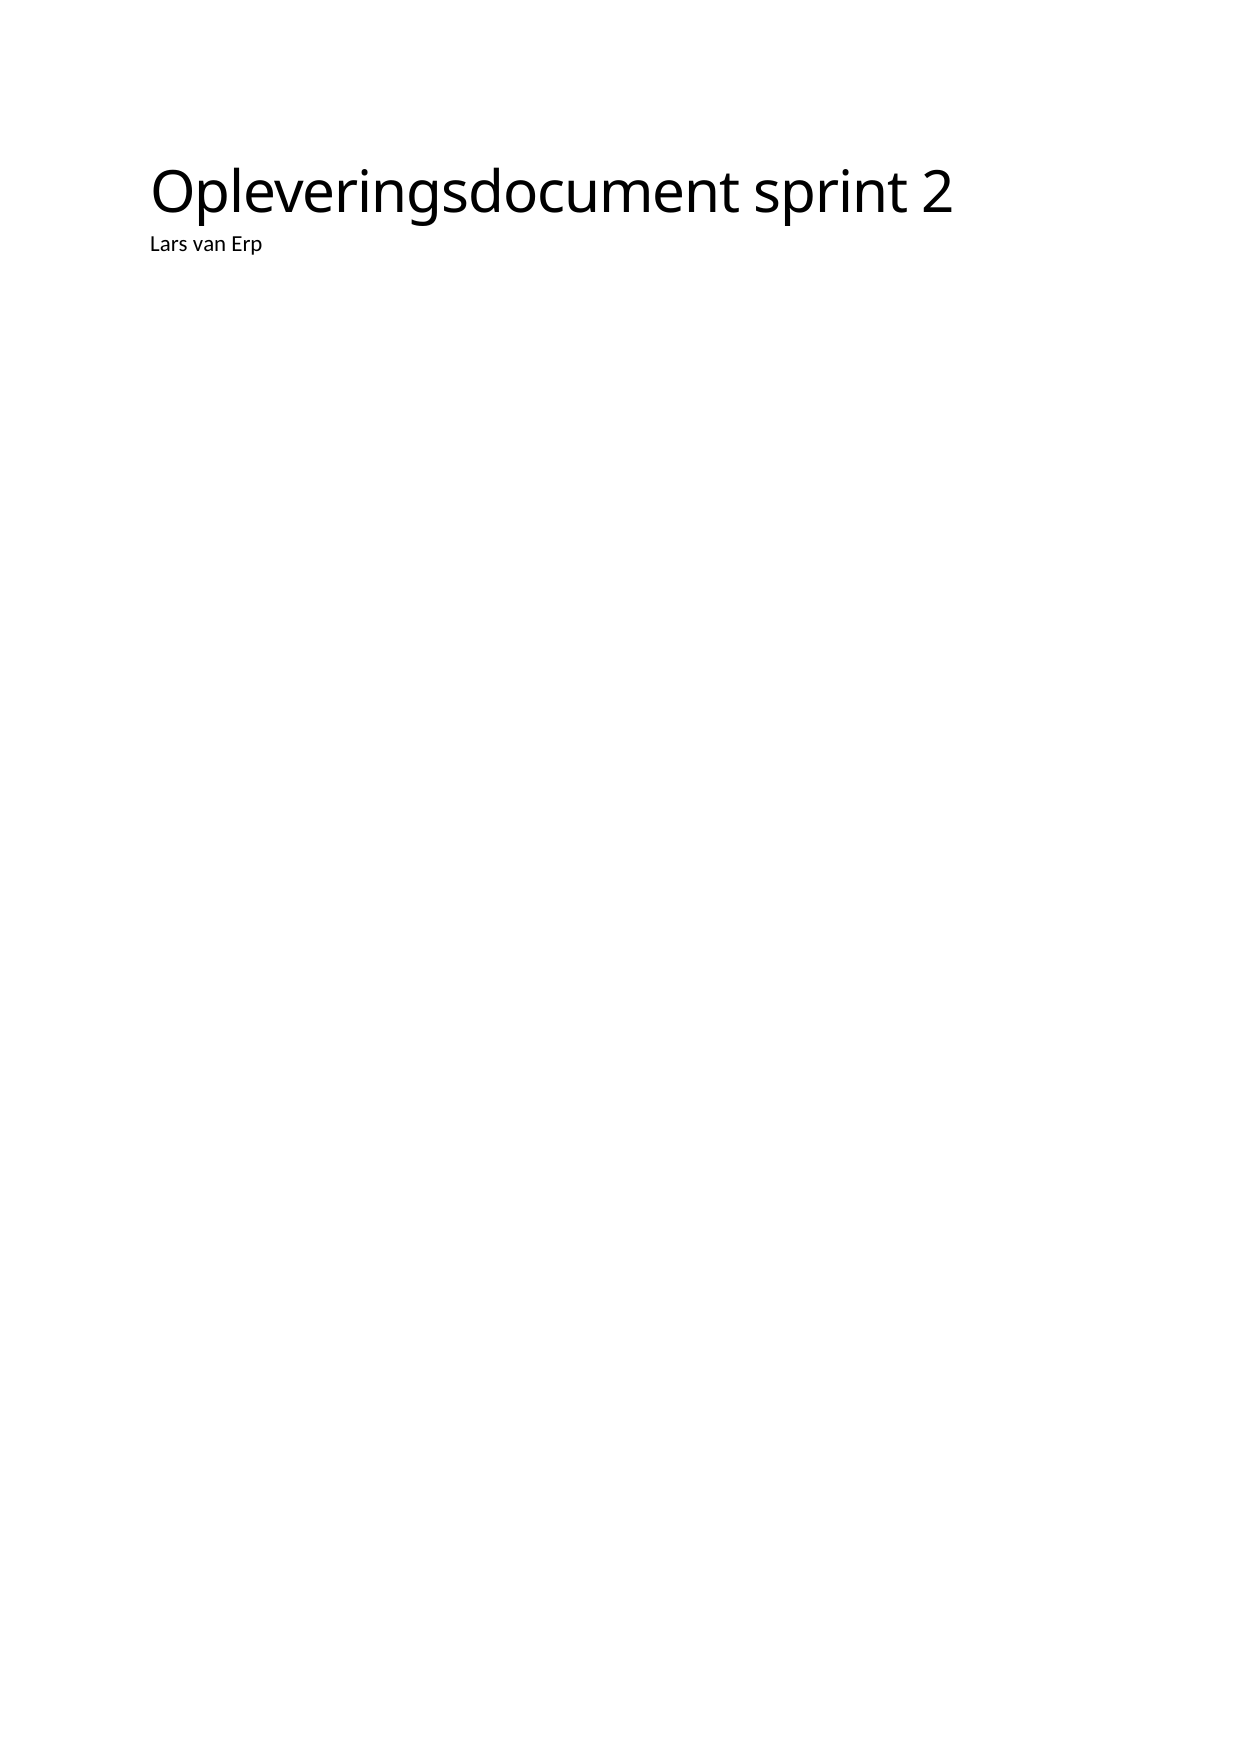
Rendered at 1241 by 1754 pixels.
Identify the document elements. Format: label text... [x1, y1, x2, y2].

title Opleveringsdocument sprint 2 [150, 150, 1090, 229]
text Lars van Erp [150, 229, 1090, 257]
